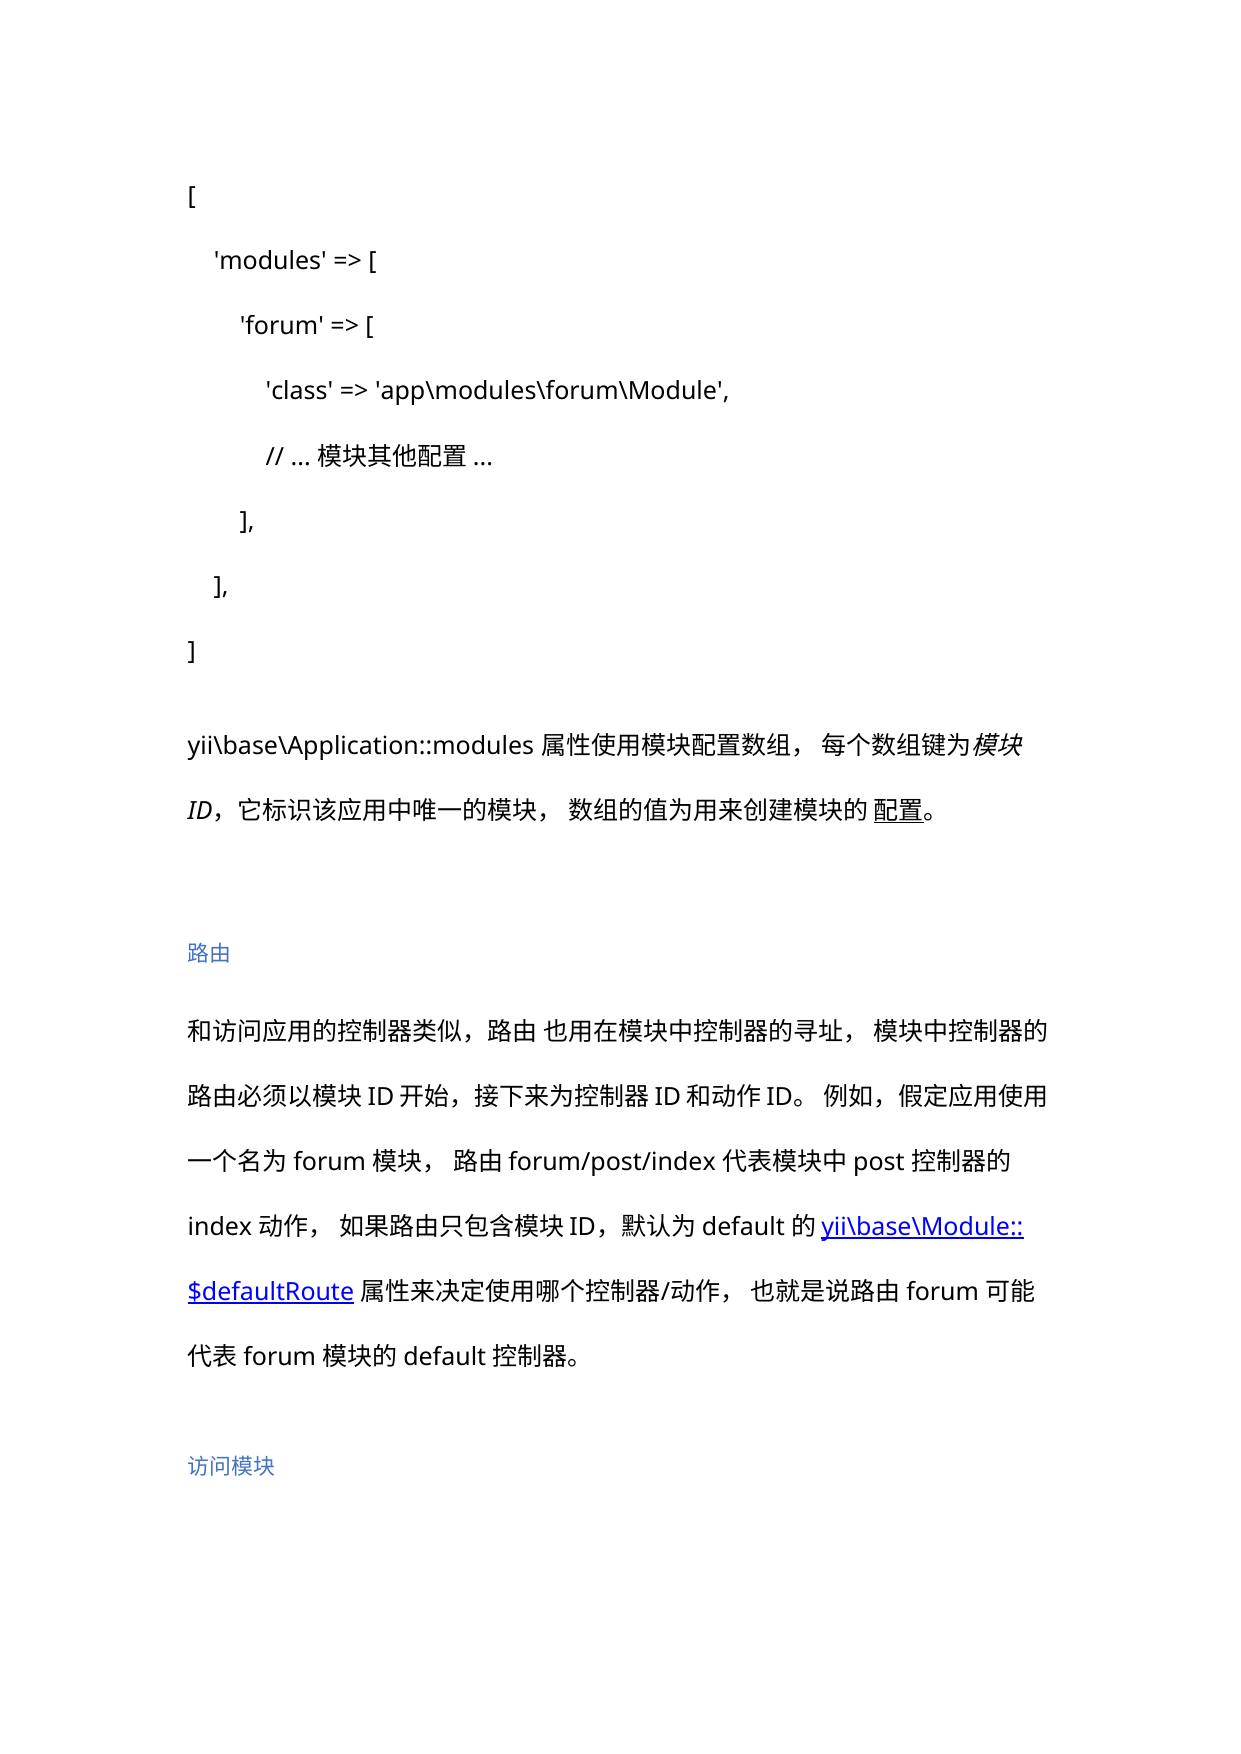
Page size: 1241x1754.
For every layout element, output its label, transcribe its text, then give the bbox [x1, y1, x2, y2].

text ] [187, 617, 1053, 682]
text 'modules' => [ [187, 227, 1053, 292]
text ], [187, 552, 1053, 617]
text // ... 模块其他配置 ... [187, 422, 1053, 487]
text 访问模块 [187, 1449, 1053, 1481]
text ], [187, 487, 1053, 552]
text 路由 [187, 935, 1053, 968]
text 'forum' => [ [187, 292, 1053, 357]
text 'class' => 'app\modules\forum\Module', [187, 357, 1053, 422]
text 和访问应用的控制器类似，路由 也用在模块中控制器的寻址， 模块中控制器的路由必须以模块ID开始，接下来为控制器ID和动作ID。 例如，假定应用使用一个名为 forum 模块， 路由forum/post/index 代表模块中 post 控制器的 index 动作， 如果路由只包含模块ID，默认为 default 的yii\base\Module::$defaultRoute 属性来决定使用哪个控制器/动作， 也就是说路由 forum 可能代表 forum 模块的 default 控制器。 [187, 997, 1053, 1387]
text [ [187, 162, 1053, 227]
text yii\base\Application::modules 属性使用模块配置数组， 每个数组键为模块 ID，它标识该应用中唯一的模块， 数组的值为用来创建模块的 配置。 [187, 711, 1053, 841]
